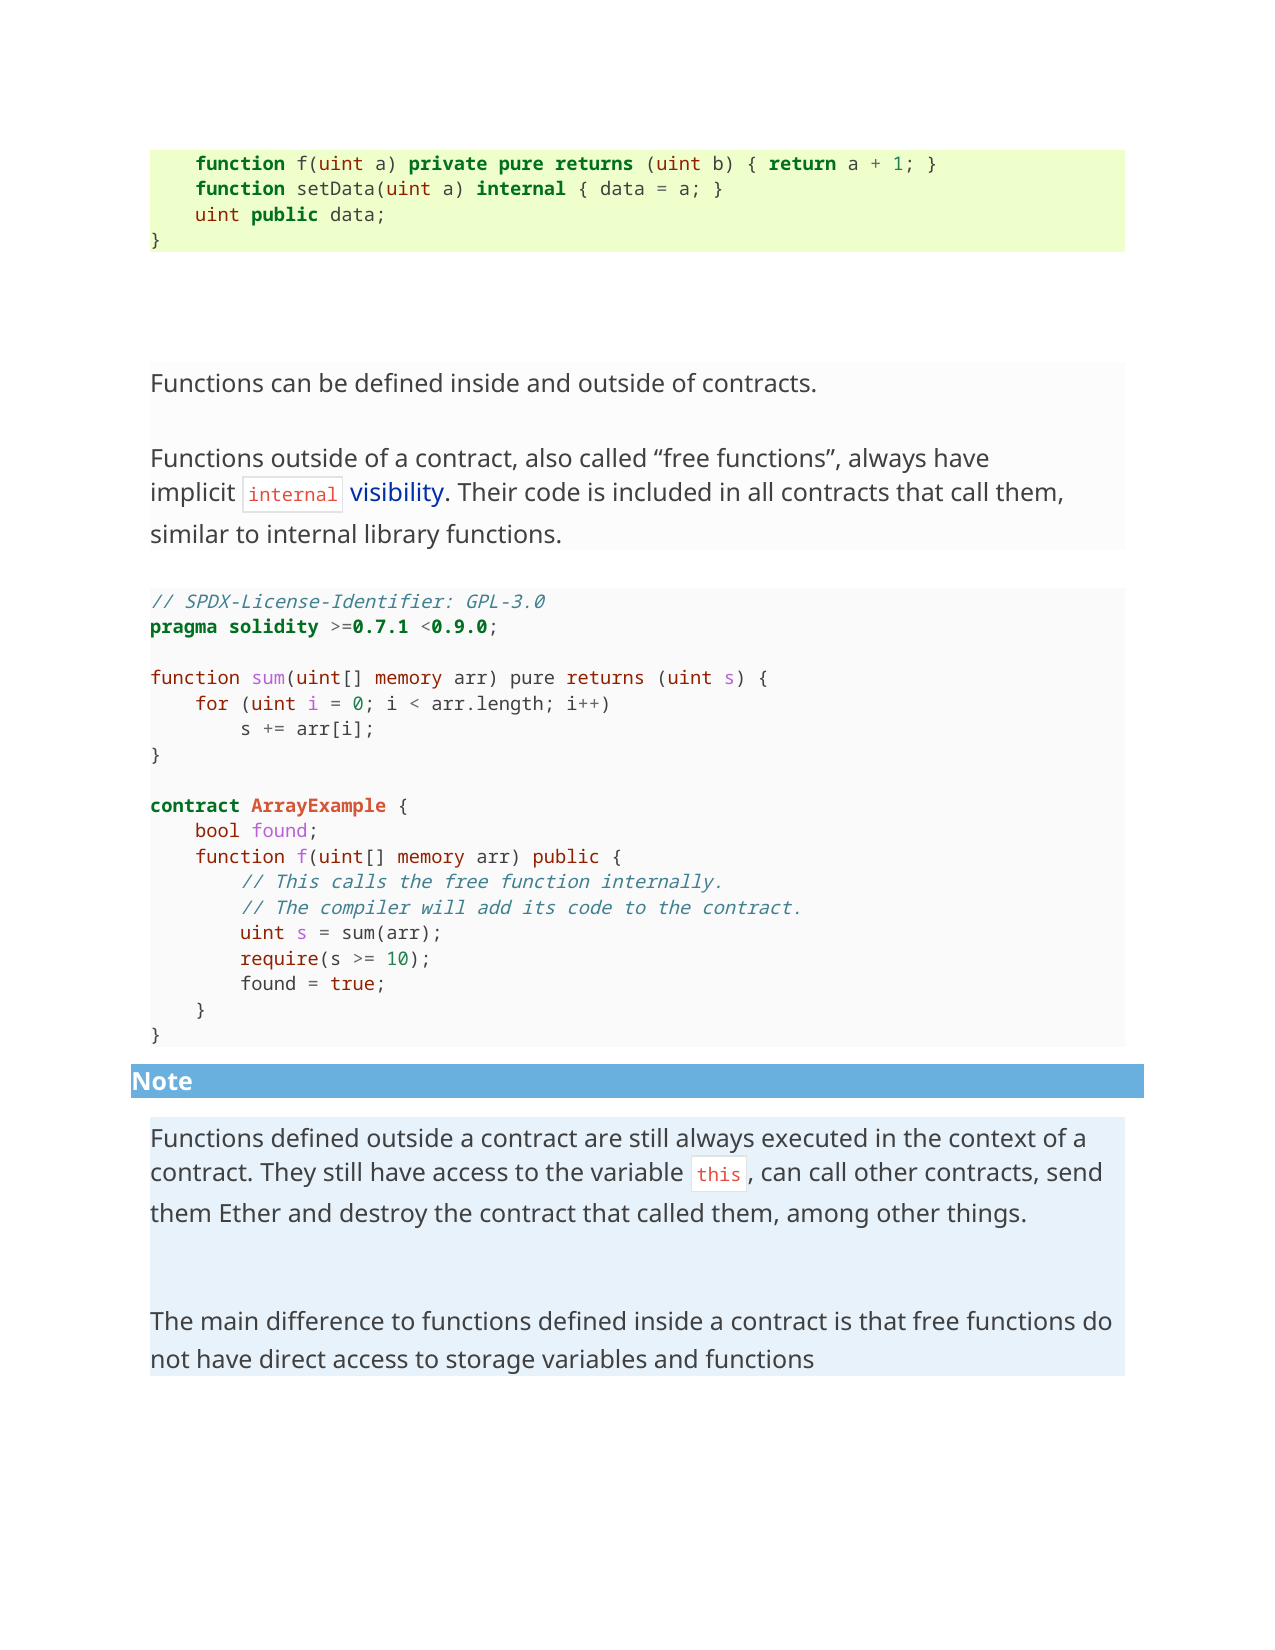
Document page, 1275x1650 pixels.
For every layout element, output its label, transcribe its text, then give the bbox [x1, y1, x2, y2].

text bool found; [150, 818, 1125, 843]
text function f(uint[] memory arr) public { [150, 843, 1125, 869]
text function sum(uint[] memory arr) pure returns (uint s) { [150, 664, 1125, 690]
text } [150, 996, 1125, 1022]
text uint public data; [150, 201, 1125, 227]
text Functions can be defined inside and outside of contracts. [150, 362, 1125, 400]
text } [150, 1022, 1125, 1047]
text Note [131, 1064, 1144, 1098]
text // This calls the free function internally. [150, 869, 1125, 894]
text s += arr[i]; [150, 716, 1125, 741]
text for (uint i = 0; i < arr.length; i++) [150, 690, 1125, 716]
text require(s >= 10); [150, 945, 1125, 971]
text } [150, 741, 1125, 767]
text found = true; [150, 971, 1125, 996]
text Functions outside of a contract, also called “free functions”, always have implicit internal visibility. Their code is included in all contracts that call them, similar to internal library functions. [150, 437, 1125, 550]
text } [150, 227, 1125, 252]
text The main difference to functions defined inside a contract is that free functions do not have direct access to storage variables and functions [150, 1301, 1125, 1376]
text contract ArrayExample { [150, 792, 1125, 818]
text uint s = sum(arr); [150, 920, 1125, 945]
text // SPDX-License-Identifier: GPL-3.0 [150, 588, 1125, 613]
text function setData(uint a) internal { data = a; } [150, 176, 1125, 201]
text pragma solidity >=0.7.1 <0.9.0; [150, 613, 1125, 639]
text // The compiler will add its code to the contract. [150, 894, 1125, 920]
text function f(uint a) private pure returns (uint b) { return a + 1; } [150, 150, 1125, 176]
